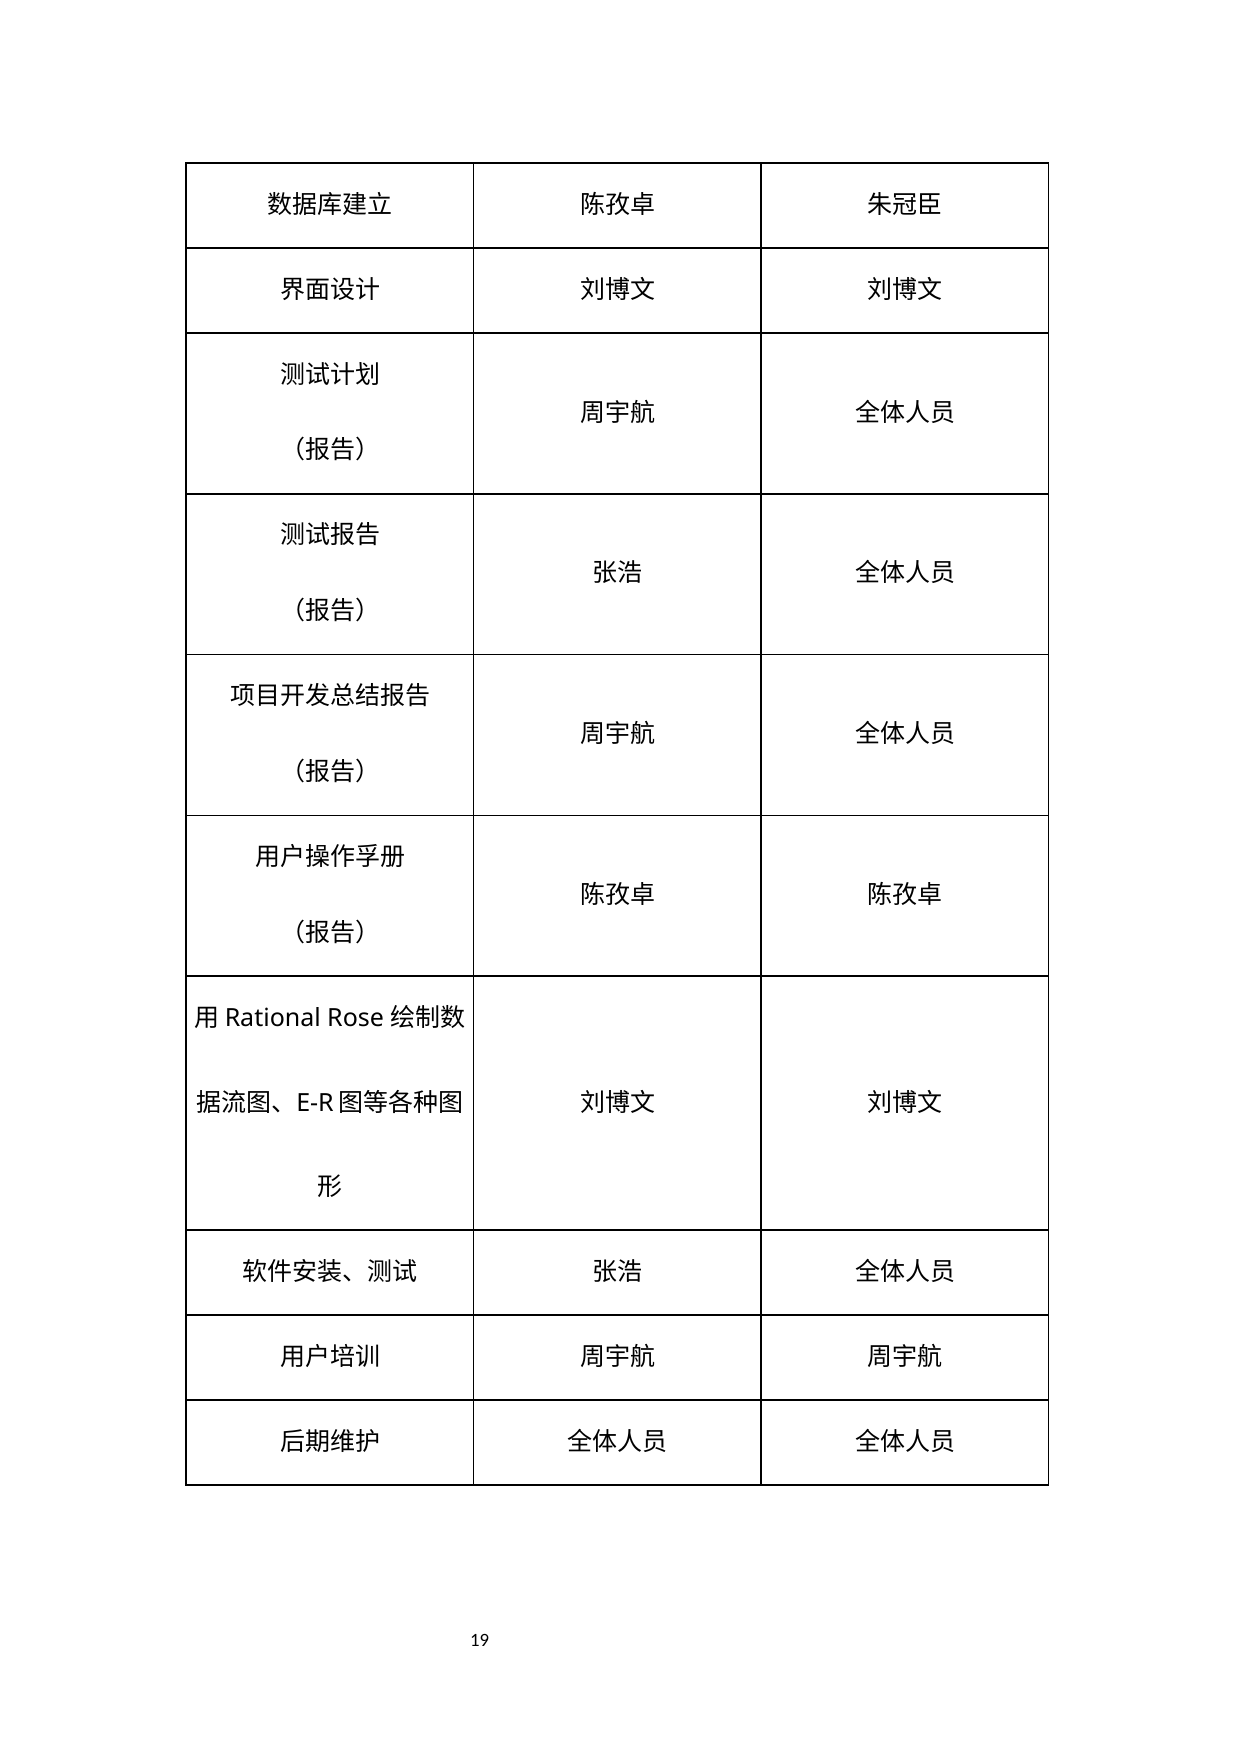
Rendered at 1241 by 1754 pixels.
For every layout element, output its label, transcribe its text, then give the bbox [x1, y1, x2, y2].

table_cell 全体人员 [762, 655, 1048, 814]
table_cell 界面设计 [187, 249, 473, 332]
table_cell 后期维护 [187, 1401, 473, 1484]
table_cell 数据库建立 [187, 164, 473, 247]
table_cell 张浩 [474, 1231, 760, 1314]
table_cell 周宇航 [474, 1316, 760, 1399]
table_cell 陈孜卓 [762, 816, 1048, 975]
table_cell 项目开发总结报告 （报告） [187, 655, 473, 814]
table_cell 测试报告 （报告） [187, 495, 473, 654]
table_cell 软件安装、测试 [187, 1231, 473, 1314]
table_cell 全体人员 [762, 495, 1048, 654]
table_cell 刘博文 [762, 977, 1048, 1229]
table_cell 陈孜卓 [474, 816, 760, 975]
table_cell 全体人员 [762, 1231, 1048, 1314]
table_cell 全体人员 [762, 334, 1048, 493]
table_cell 全体人员 [474, 1401, 760, 1484]
table_cell 周宇航 [474, 655, 760, 814]
table_cell 全体人员 [762, 1401, 1048, 1484]
table_cell 刘博文 [474, 977, 760, 1229]
table_cell 周宇航 [474, 334, 760, 493]
table_cell 周宇航 [762, 1316, 1048, 1399]
table_cell 刘博文 [762, 249, 1048, 332]
table_cell 朱冠臣 [762, 164, 1048, 247]
table_cell 用户培训 [187, 1316, 473, 1399]
table_cell 刘博文 [474, 249, 760, 332]
table_cell 张浩 [474, 495, 760, 654]
table_cell 陈孜卓 [474, 164, 760, 247]
table_cell 用户操作孚册 （报告） [187, 816, 473, 975]
table_cell 测试计划 （报告） [187, 334, 473, 493]
table_cell 用 Rational Rose 绘制数据流图、E-R图等各种图形 [187, 977, 473, 1229]
